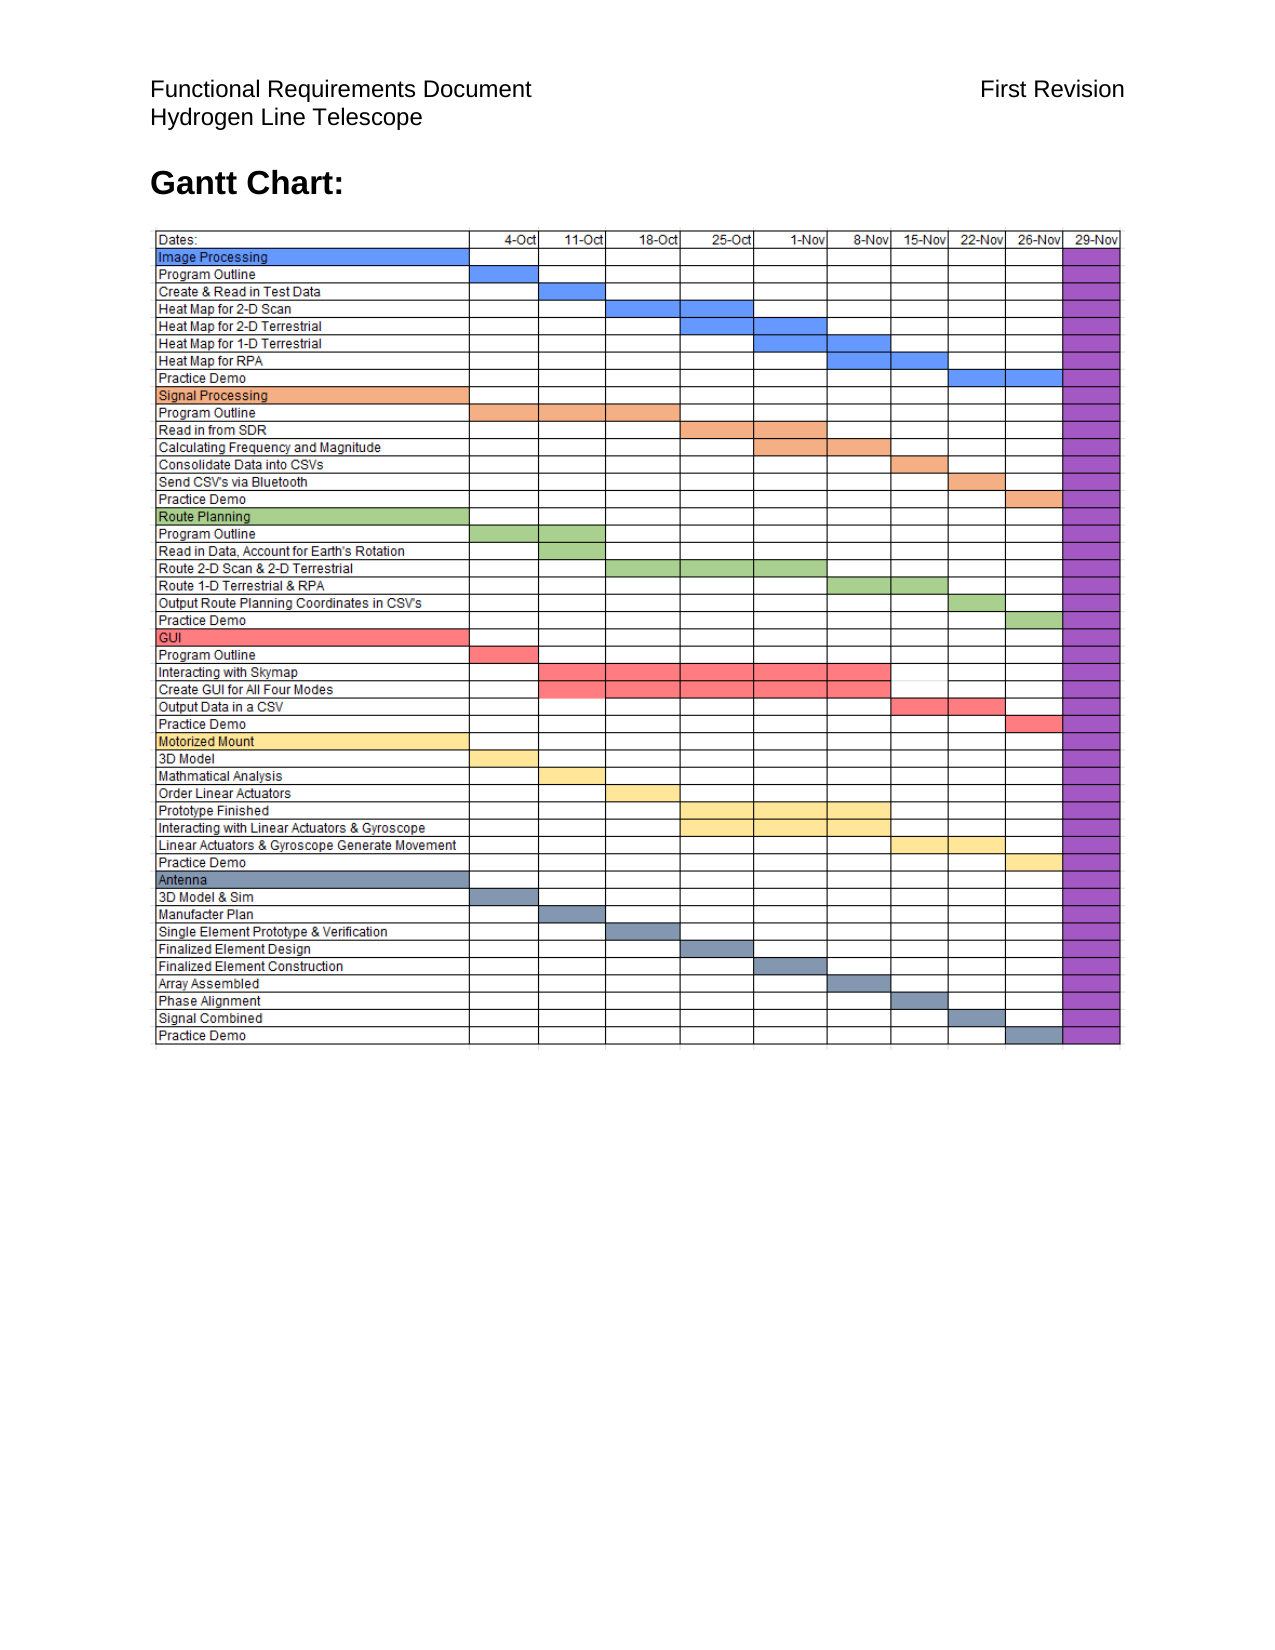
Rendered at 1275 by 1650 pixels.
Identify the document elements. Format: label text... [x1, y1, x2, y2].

picture [150, 227, 1125, 1050]
subtitle Gantt Chart: [150, 163, 1125, 201]
